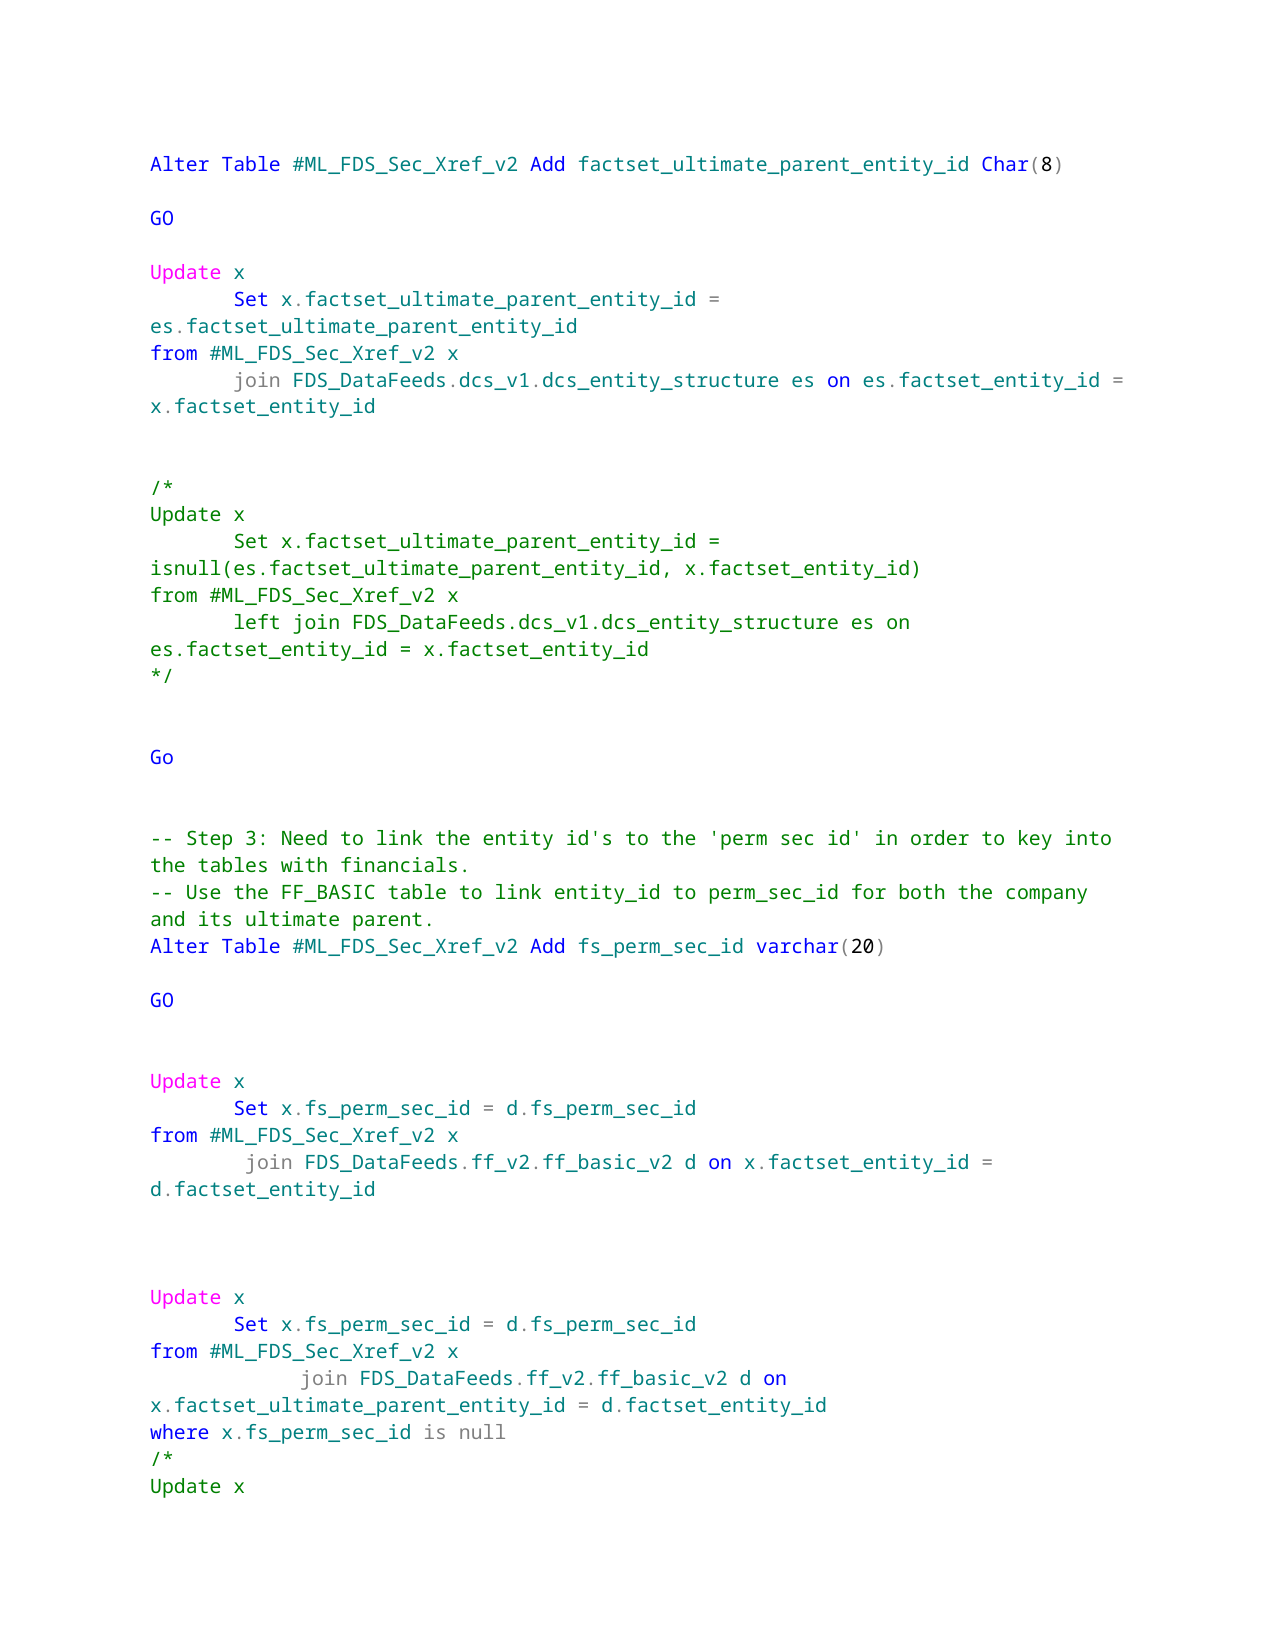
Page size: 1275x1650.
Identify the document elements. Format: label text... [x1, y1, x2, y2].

text Update x [150, 501, 1125, 528]
text where x.fs_perm_sec_id is null [150, 1418, 1125, 1445]
text join FDS_DataFeeds.ff_v2.ff_basic_v2 d on x.factset_entity_id = d.factset_entity_id [150, 1148, 1125, 1202]
text Set x.factset_ultimate_parent_entity_id = es.factset_ultimate_parent_entity_id [150, 285, 1125, 339]
text GO [150, 986, 1125, 1013]
text from #ML_FDS_Sec_Xref_v2 x [150, 1337, 1125, 1364]
text GO [150, 204, 1125, 231]
text Update x [150, 1067, 1125, 1094]
text */ [150, 663, 1125, 689]
text join FDS_DataFeeds.ff_v2.ff_basic_v2 d on x.factset_ultimate_parent_entity_id = d.factset_entity_id [150, 1364, 1125, 1418]
text left join FDS_DataFeeds.dcs_v1.dcs_entity_structure es on es.factset_entity_id = x.factset_entity_id [150, 609, 1125, 663]
text Set x.fs_perm_sec_id = d.fs_perm_sec_id [150, 1310, 1125, 1337]
text Set x.factset_ultimate_parent_entity_id = isnull(es.factset_ultimate_parent_entity_id, x.factset_entity_id) [150, 528, 1125, 582]
text -- Step 3: Need to link the entity id's to the 'perm sec id' in order to key into the tables with financials. [150, 824, 1125, 878]
text from #ML_FDS_Sec_Xref_v2 x [150, 1121, 1125, 1148]
text from #ML_FDS_Sec_Xref_v2 x [150, 582, 1125, 609]
text /* [150, 474, 1125, 501]
text Alter Table #ML_FDS_Sec_Xref_v2 Add fs_perm_sec_id varchar(20) [150, 932, 1125, 959]
text Update x [150, 1283, 1125, 1310]
text from #ML_FDS_Sec_Xref_v2 x [150, 339, 1125, 366]
text -- Use the FF_BASIC table to link entity_id to perm_sec_id for both the company and its ultimate parent. [150, 878, 1125, 932]
text Update x [150, 1472, 1125, 1499]
text join FDS_DataFeeds.dcs_v1.dcs_entity_structure es on es.factset_entity_id = x.factset_entity_id [150, 366, 1125, 420]
text /* [150, 1445, 1125, 1472]
text Alter Table #ML_FDS_Sec_Xref_v2 Add factset_ultimate_parent_entity_id Char(8) [150, 150, 1125, 177]
text Update x [150, 258, 1125, 285]
text Go [150, 743, 1125, 771]
text Set x.fs_perm_sec_id = d.fs_perm_sec_id [150, 1094, 1125, 1121]
